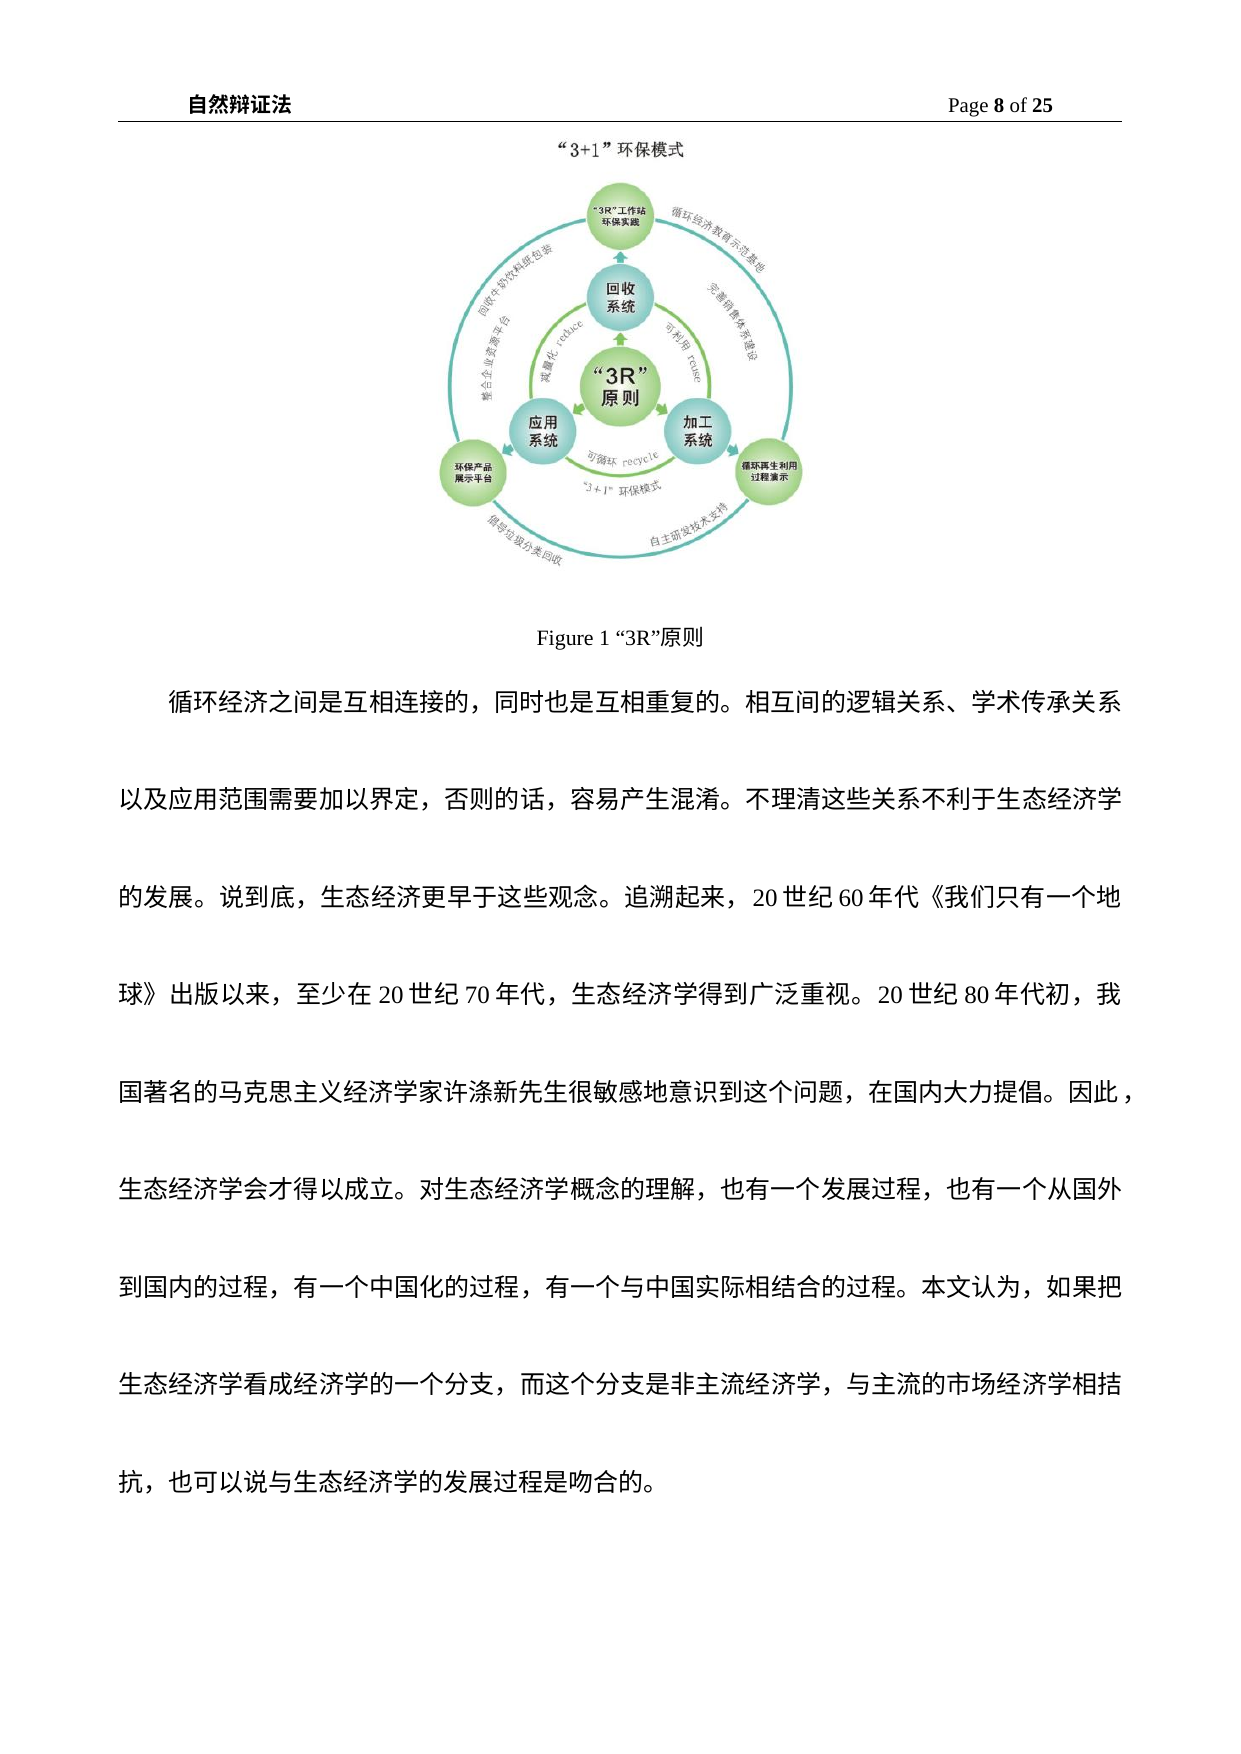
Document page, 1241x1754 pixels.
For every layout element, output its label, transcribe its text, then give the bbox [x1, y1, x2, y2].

text 循环经济之间是互相连接的，同时也是互相重复的。相互间的逻辑关系、学术传承关系以及应用范围需要加以界定，否则的话，容易产生混淆。不理清这些关系不利于生态经济学的发展。说到底，生态经济更早于这些观念。追溯起来，20世纪60年代《我们只有一个地球》出版以来，至少在20世纪70年代，生态经济学得到广泛重视。20世纪80年代初，我国著名的马克思主义经济学家许涤新先生很敏感地意识到这个问题，在国内大力提倡。因此，生态经济学会才得以成立。对生态经济学概念的理解，也有一个发展过程，也有一个从国外到国内的过程，有一个中国化的过程，有一个与中国实际相结合的过程。本文认为，如果把生态经济学看成经济学的一个分支，而这个分支是非主流经济学，与主流的市场经济学相拮抗，也可以说与生态经济学的发展过程是吻合的。 [118, 668, 1122, 1513]
text “3R”原则 [118, 619, 1122, 652]
picture [409, 131, 832, 595]
